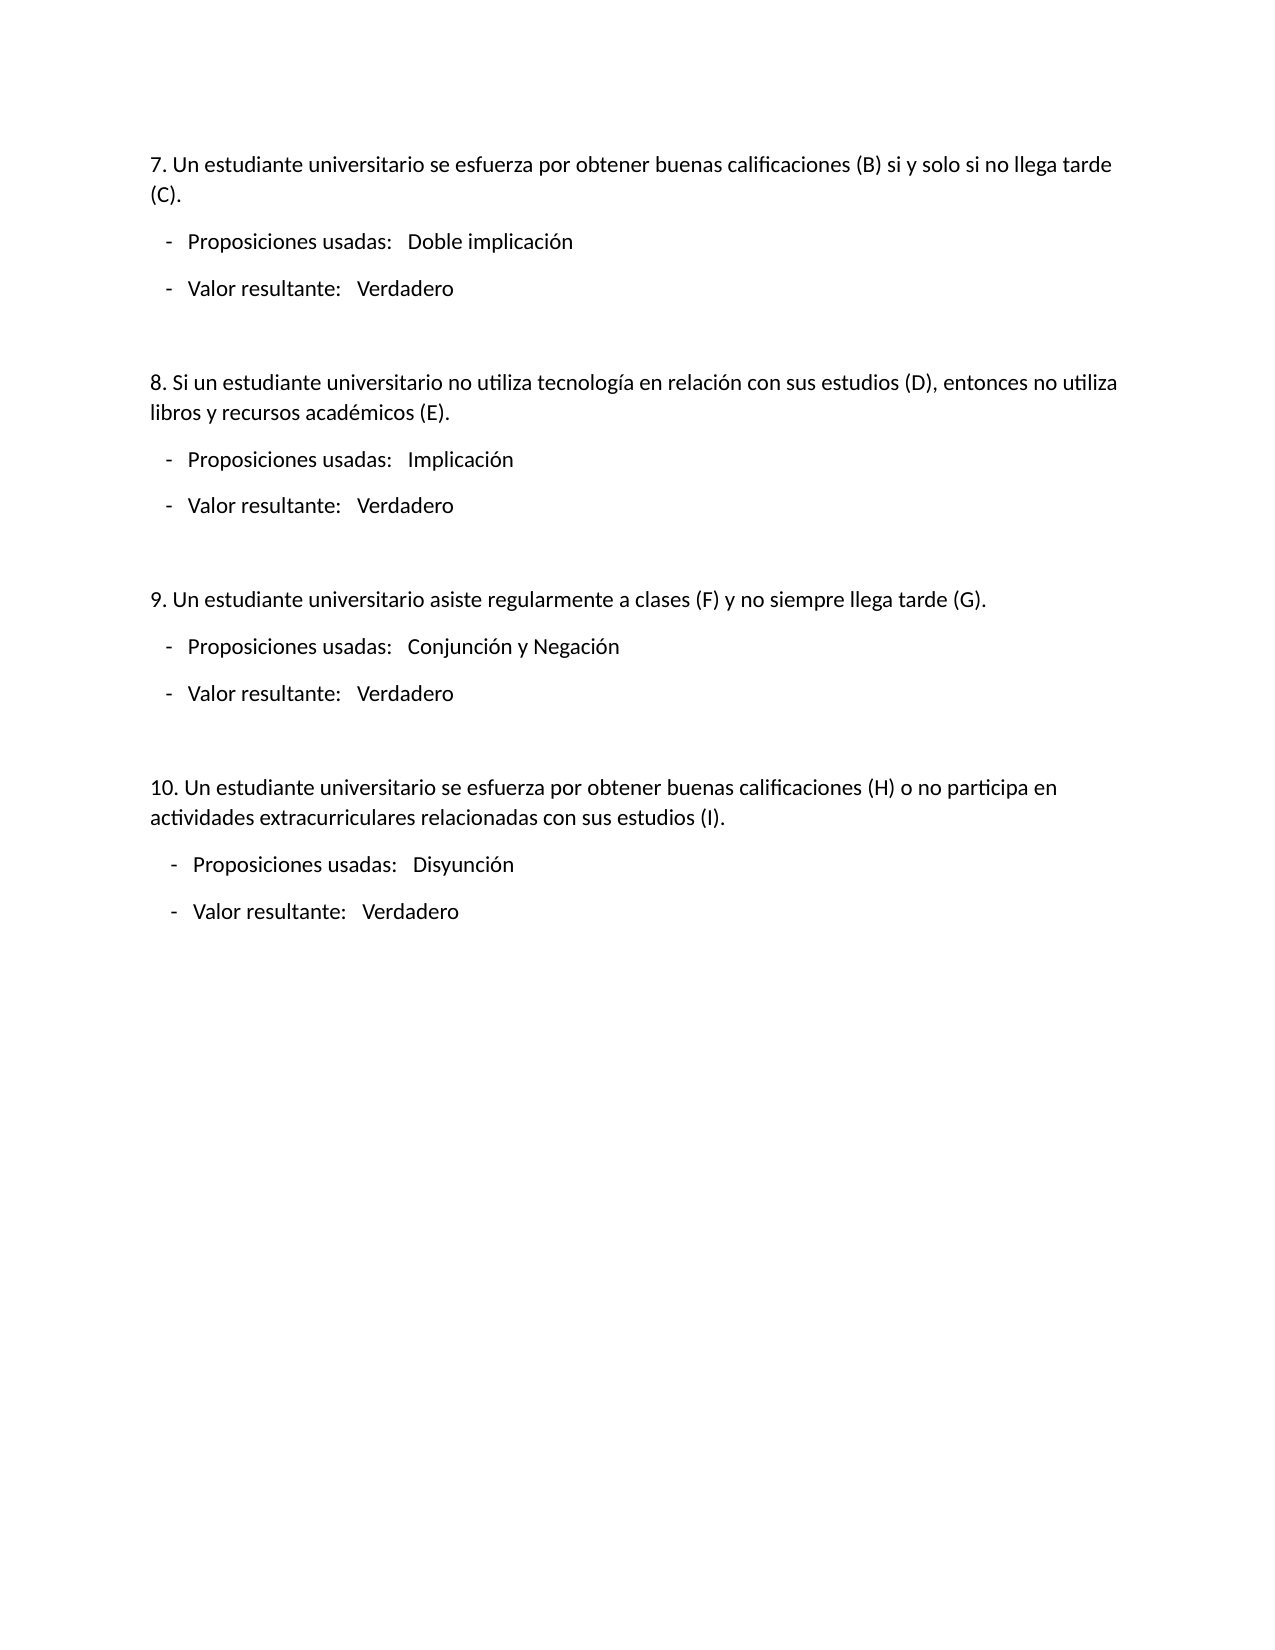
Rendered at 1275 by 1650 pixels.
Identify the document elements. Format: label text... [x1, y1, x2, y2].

text 10. Un estudiante universitario se esfuerza por obtener buenas calificaciones (H) o no participa en actividades extracurriculares relacionadas con sus estudios (I). [150, 773, 1125, 831]
text - Valor resultante: Verdadero [150, 679, 1125, 707]
text - Valor resultante: Verdadero [150, 897, 1125, 925]
text 8. Si un estudiante universitario no utiliza tecnología en relación con sus estudios (D), entonces no utiliza libros y recursos académicos (E). [150, 368, 1125, 426]
text - Valor resultante: Verdadero [150, 492, 1125, 520]
text - Proposiciones usadas: Doble implicación [150, 227, 1125, 255]
text - Proposiciones usadas: Implicación [150, 445, 1125, 473]
text - Valor resultante: Verdadero [150, 274, 1125, 302]
text 7. Un estudiante universitario se esfuerza por obtener buenas calificaciones (B) si y solo si no llega tarde (C). [150, 150, 1125, 208]
text 9. Un estudiante universitario asiste regularmente a clases (F) y no siempre llega tarde (G). [150, 585, 1125, 613]
text - Proposiciones usadas: Conjunción y Negación [150, 632, 1125, 660]
text - Proposiciones usadas: Disyunción [150, 850, 1125, 878]
